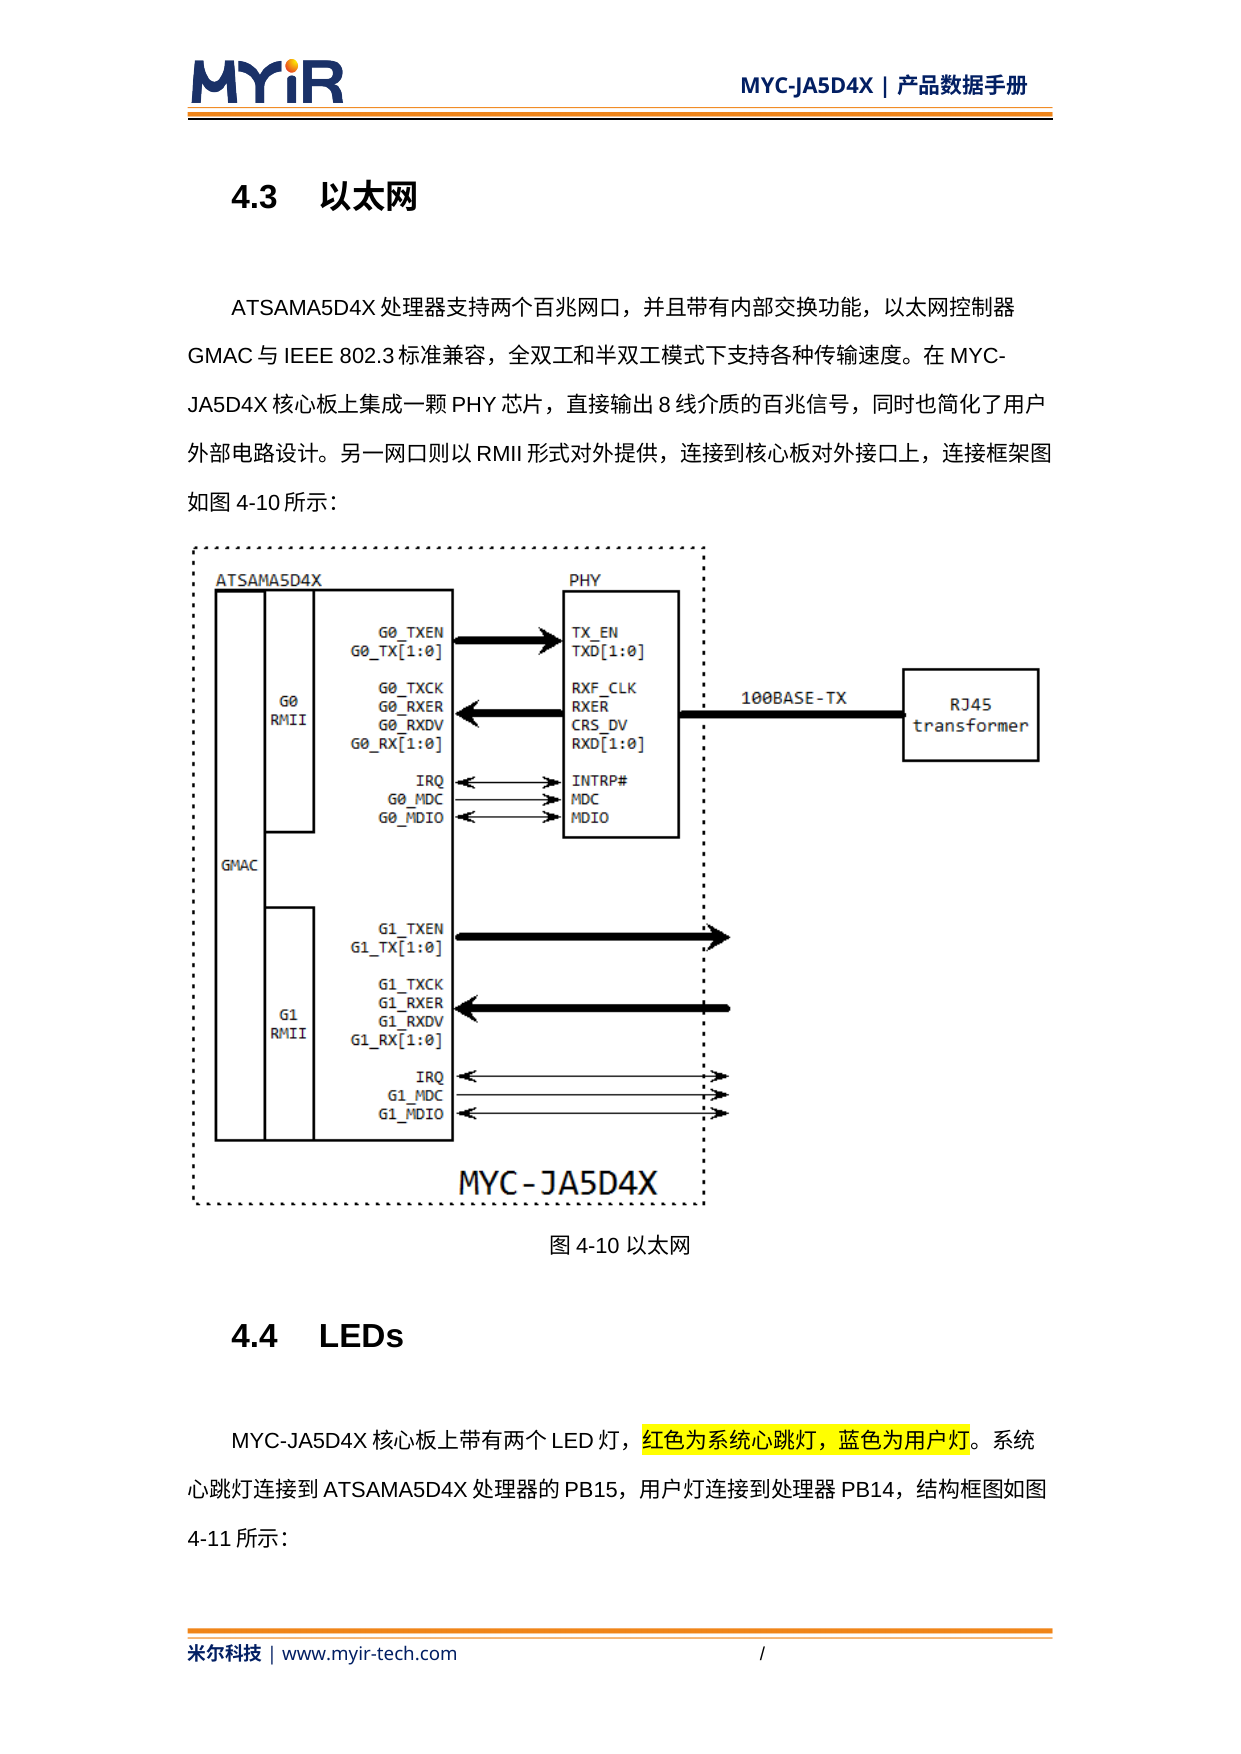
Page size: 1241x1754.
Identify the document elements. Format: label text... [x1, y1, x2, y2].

subtitle 以太网 [231, 162, 1053, 227]
picture [187, 59, 1053, 117]
subtitle LEDs [231, 1303, 1053, 1368]
picture [187, 532, 1053, 1212]
picture [187, 1628, 1053, 1639]
